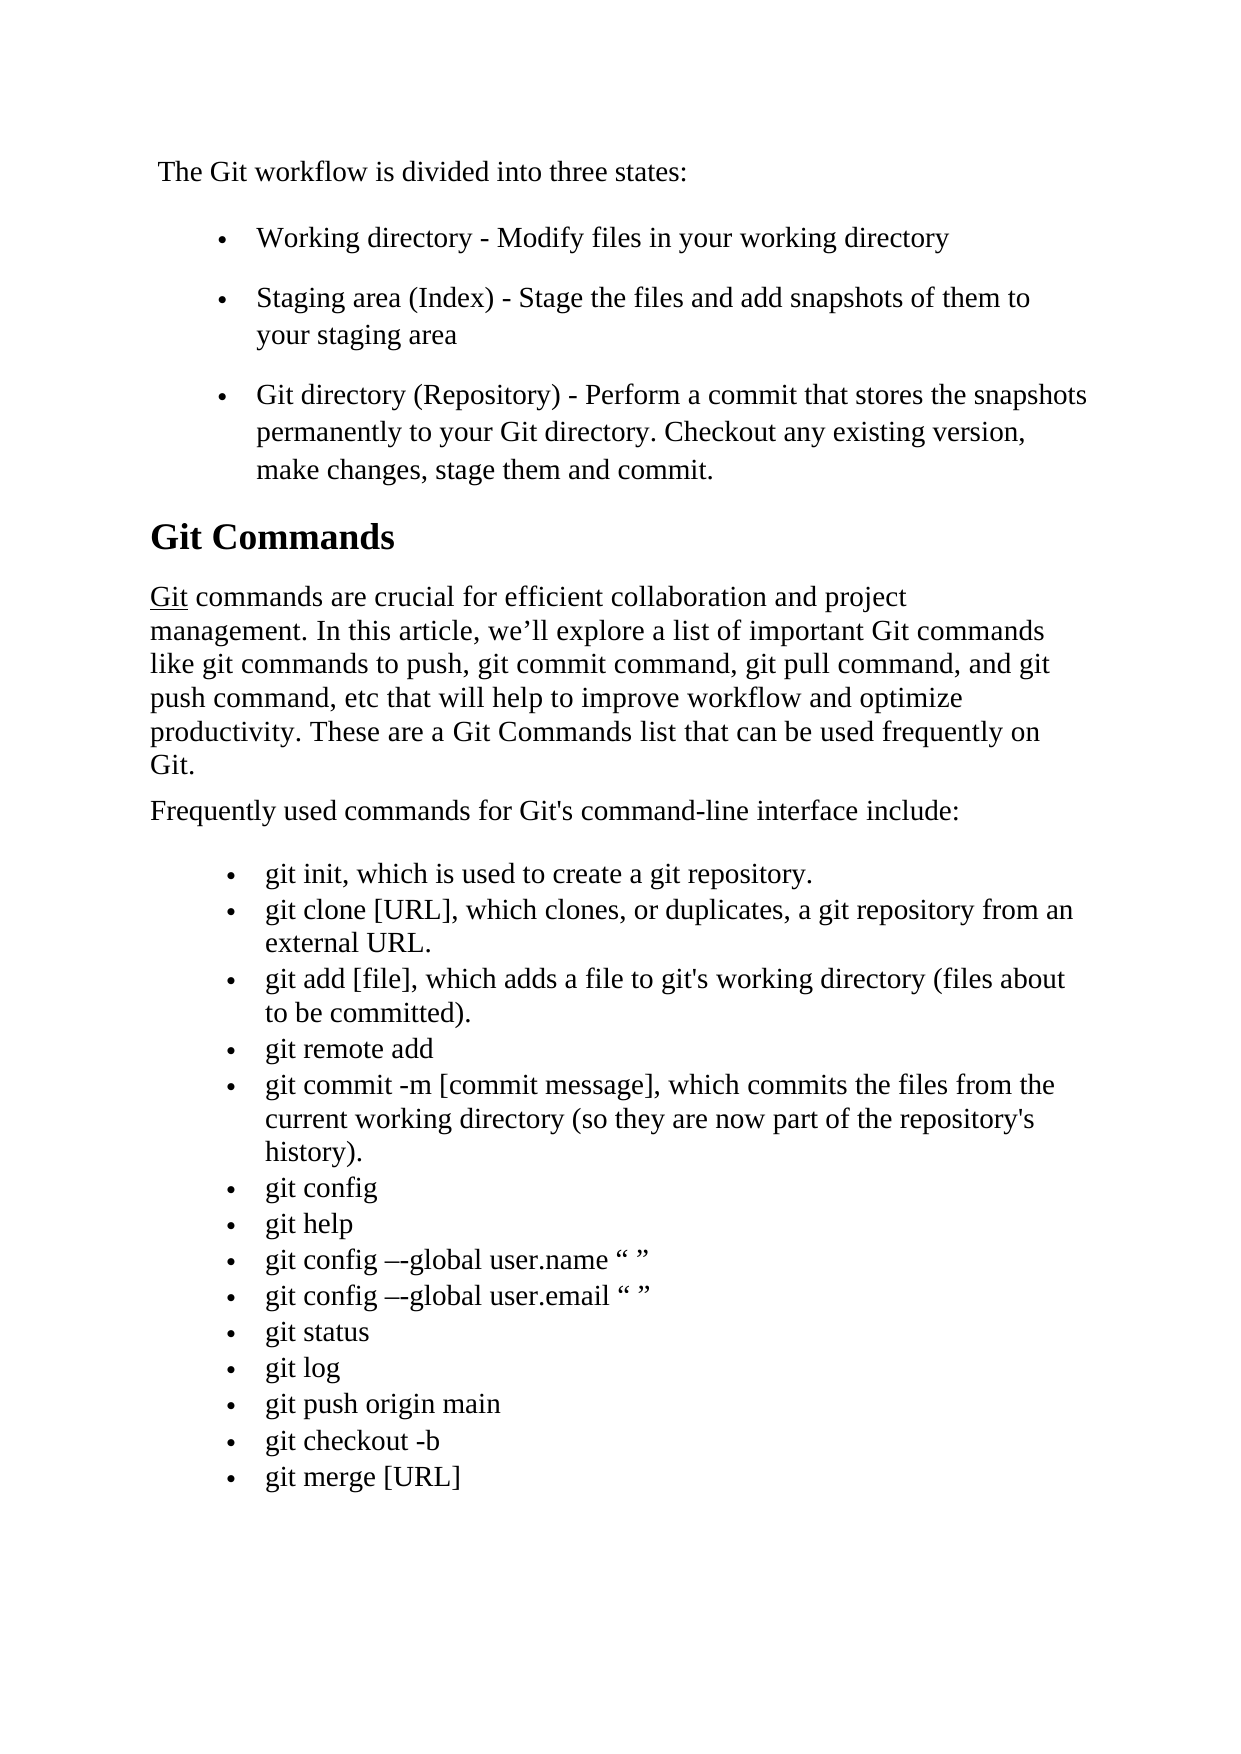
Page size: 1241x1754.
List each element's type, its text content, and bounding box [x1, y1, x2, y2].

list git help [227, 1206, 1090, 1240]
list Staging area (Index) - Stage the files and add snapshots of them to your staging area [219, 276, 1090, 351]
list git push origin main [227, 1387, 1090, 1420]
list Working directory - Modify files in your working directory [219, 217, 1090, 254]
list git config [227, 1170, 1090, 1204]
list git log [227, 1351, 1090, 1384]
text Git Commands [150, 514, 1090, 558]
list git config –-global user.name “ ” [227, 1242, 1090, 1276]
text The Git workflow is divided into three states: [150, 150, 1090, 187]
list git clone [URL], which clones, or duplicates, a git repository from an external URL. [227, 892, 1090, 959]
list git merge [URL] [227, 1459, 1090, 1492]
list git add [file], which adds a file to git's working directory (files about to be committed). [227, 962, 1090, 1029]
list git commit -m [commit message], which commits the files from the current working directory (so they are now part of the repository's history). [227, 1067, 1090, 1168]
list git checkout -b [227, 1423, 1090, 1456]
list git init, which is used to create a git repository. [227, 856, 1090, 889]
list git remote add [227, 1031, 1090, 1065]
list Git directory (Repository) - Perform a commit that stores the snapshots permanently to your Git directory. Checkout any existing version, make changes, stage them and commit. [219, 373, 1090, 485]
list git status [227, 1314, 1090, 1348]
text Git commands are crucial for efficient collaboration and project management. In this article, we’ll explore a list of important Git commands like git commands to push, git commit command, git pull command, and git push command, etc that will help to improve workflow and optimize productivity. These are a Git Commands list that can be used frequently on Git. [150, 579, 1090, 781]
list git config –-global user.email “ ” [227, 1278, 1090, 1312]
text Frequently used commands for Git's command-line interface include: [150, 793, 1090, 827]
